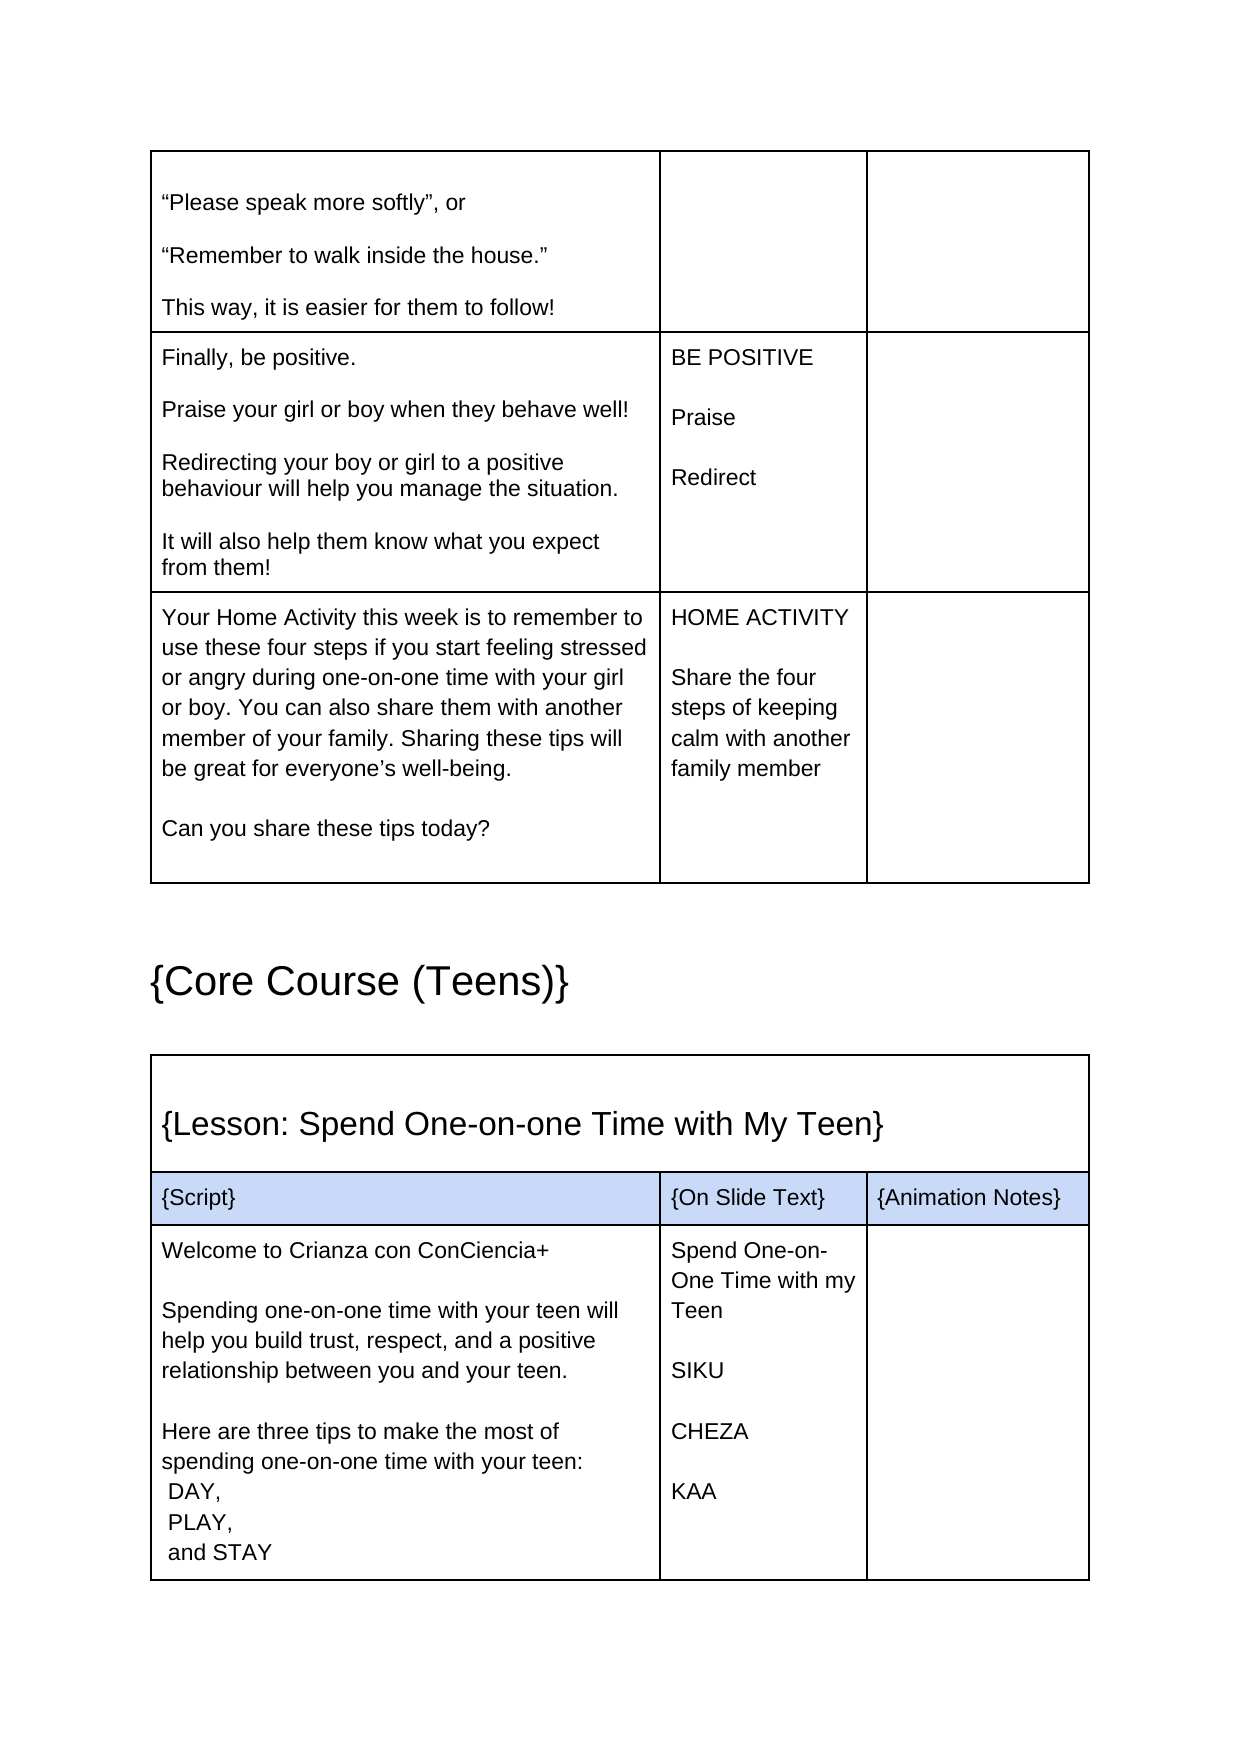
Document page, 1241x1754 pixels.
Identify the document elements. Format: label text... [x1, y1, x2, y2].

table_cell [868, 152, 1088, 331]
subtitle {Core Course (Teens)} [150, 956, 1090, 1004]
table_cell [868, 1226, 1088, 1579]
table_cell [868, 333, 1088, 591]
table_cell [152, 152, 659, 331]
table_cell {On Slide Text} [661, 1173, 866, 1224]
table_cell BE POSITIVE Praise Redirect [661, 333, 866, 591]
table_cell {Animation Notes} [868, 1173, 1088, 1224]
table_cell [661, 152, 866, 331]
table_cell [868, 593, 1088, 882]
table_cell HOME ACTIVITY Share the four steps of keeping calm with another family member [661, 593, 866, 882]
table_header {Lesson: Spend One-on-one Time with My Teen} [152, 1056, 1088, 1171]
table_cell Finally, be positive. Praise your girl or boy when they behave well! Redirecting your boy or girl to a positive behaviour will help you manage the situation. It will also help them know what you expect from them! [152, 333, 659, 591]
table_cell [661, 1226, 866, 1579]
table_cell {Script} [152, 1173, 659, 1224]
table_cell Your Home Activity this week is to remember to use these four steps if you start feeling stressed or angry during one-on-one time with your girl or boy. You can also share them with another member of your family. Sharing these tips will be great for everyone’s well-being. Can you share these tips today? [152, 593, 659, 882]
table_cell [152, 1226, 659, 1579]
